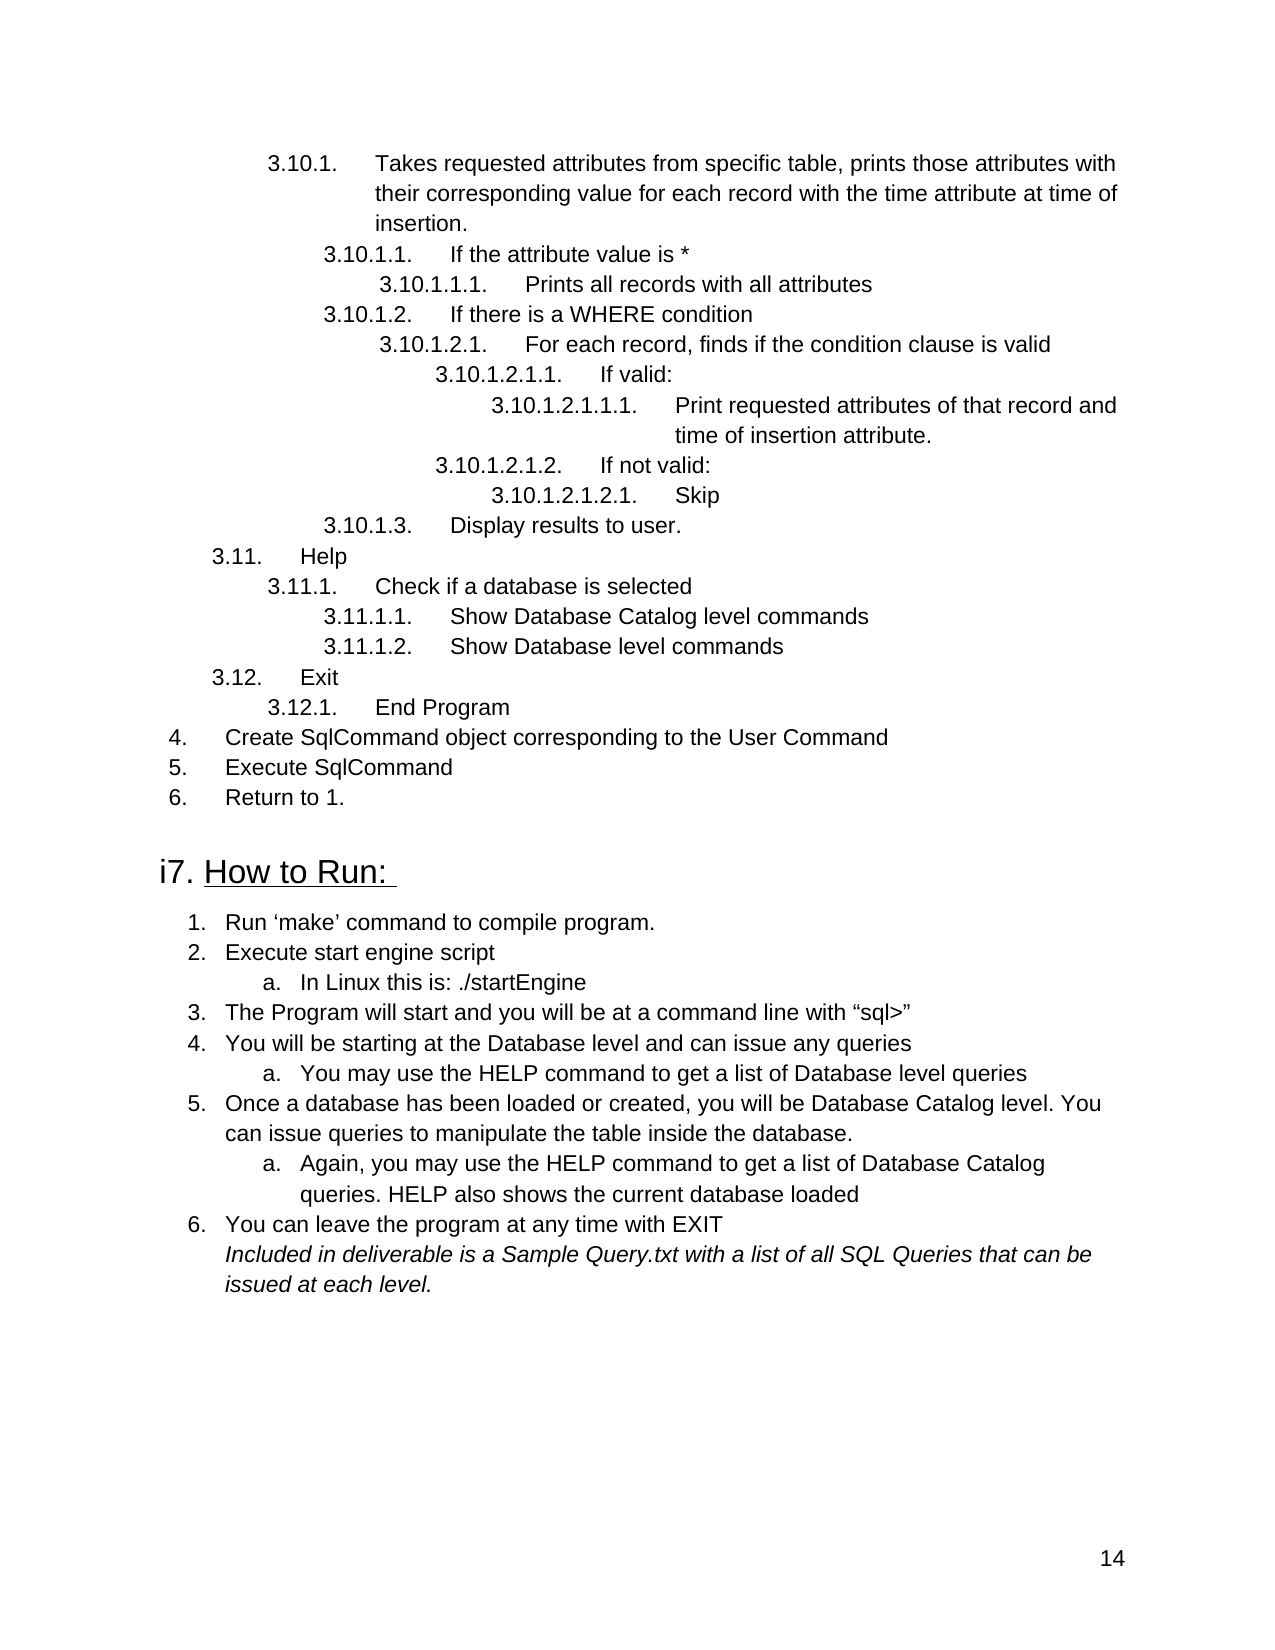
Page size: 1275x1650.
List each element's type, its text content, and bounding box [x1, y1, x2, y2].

list Prints all records with all attributes [487, 271, 1125, 297]
list If not valid: [562, 452, 1125, 478]
list Help [262, 543, 1125, 569]
list Again, you may use the HELP command to get a list of Database Catalog queries. HELP also shows the current database loaded [262, 1150, 1125, 1207]
list You may use the HELP command to get a list of Database level queries [262, 1060, 1125, 1086]
list Show Database Catalog level commands [412, 603, 1125, 629]
list Show Database level commands [412, 633, 1125, 660]
list Run ‘make’ command to compile program. [187, 909, 1125, 935]
list Execute SqlCommand [187, 754, 1125, 781]
list Print requested attributes of that record and time of insertion attribute. [637, 392, 1125, 448]
list Execute start engine script [187, 939, 1125, 965]
list Exit [262, 663, 1125, 690]
list In Linux this is: ./startEngine [262, 969, 1125, 996]
list For each record, finds if the condition clause is valid [487, 331, 1125, 358]
list You can leave the program at any time with EXIT [187, 1211, 1125, 1237]
list End Program [337, 694, 1125, 720]
list Create SqlCommand object corresponding to the User Command [187, 724, 1125, 750]
list Skip [637, 482, 1125, 509]
list Once a database has been loaded or created, you will be Database Catalog level. You can issue queries to manipulate the table inside the database. [187, 1090, 1125, 1147]
list If valid: [562, 361, 1125, 388]
list Display results to user. [412, 512, 1125, 539]
list If there is a WHERE condition [412, 301, 1125, 327]
list You will be starting at the Database level and can issue any queries [187, 1029, 1125, 1056]
list Takes requested attributes from specific table, prints those attributes with their corresponding value for each record with the time attribute at time of insertion. [337, 150, 1125, 237]
list If the attribute value is * [412, 241, 1125, 267]
text Included in deliverable is a Sample Query.txt with a list of all SQL Queries that can be issued at each level. [225, 1241, 1125, 1298]
subtitle i7. How to Run: [150, 852, 1125, 891]
list Check if a database is selected [337, 573, 1125, 599]
list Return to 1. [187, 784, 1125, 811]
list The Program will start and you will be at a command line with “sql>” [187, 999, 1125, 1026]
